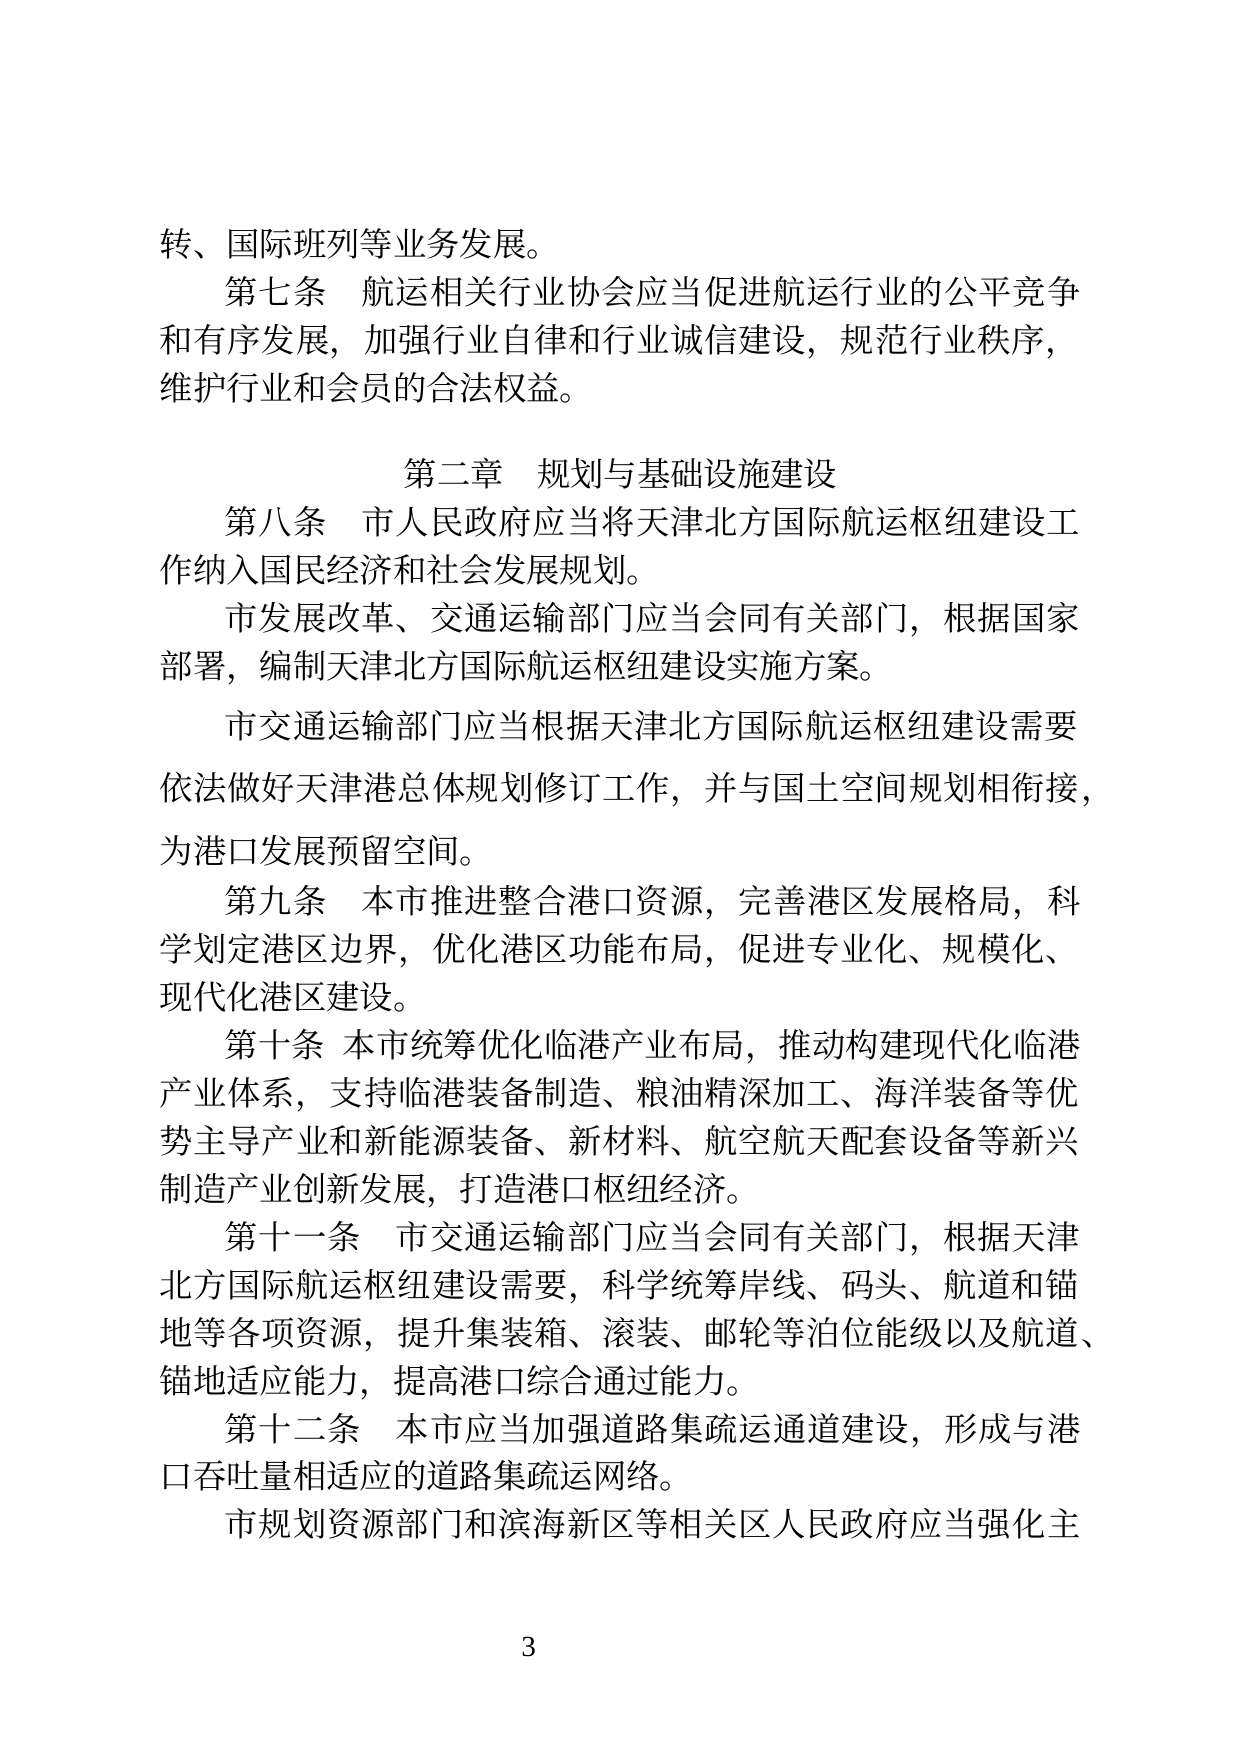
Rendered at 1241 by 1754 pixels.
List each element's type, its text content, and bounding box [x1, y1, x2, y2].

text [159, 1498, 1081, 1546]
text 第十二条 本市应当加强道路集疏运通道建设，形成与港口吞吐量相适应的道路集疏运网络。 [159, 1403, 1081, 1498]
text 第十一条 市交通运输部门应当会同有关部门，根据天津北方国际航运枢纽建设需要，科学统筹岸线、码头、航道和锚地等各项资源，提升集装箱、滚装、邮轮等泊位能级以及航道、锚地适应能力，提高港口综合通过能力。 [159, 1211, 1081, 1403]
text 市交通运输部门应当根据天津北方国际航运枢纽建设需要，依法做好天津港总体规划修订工作，并与国土空间规划相衔接，为港口发展预留空间。 [159, 688, 1081, 876]
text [159, 218, 1081, 266]
text 市发展改革、交通运输部门应当会同有关部门，根据国家部署，编制天津北方国际航运枢纽建设实施方案。 [159, 592, 1081, 688]
text 第十条 本市统筹优化临港产业布局，推动构建现代化临港产业体系，支持临港装备制造、粮油精深加工、海洋装备等优势主导产业和新能源装备、新材料、航空航天配套设备等新兴制造产业创新发展，打造港口枢纽经济。 [159, 1019, 1081, 1211]
text 第二章 规划与基础设施建设 [159, 448, 1081, 496]
text 第九条 本市推进整合港口资源，完善港区发展格局，科学划定港区边界，优化港区功能布局，促进专业化、规模化、现代化港区建设。 [159, 876, 1081, 1019]
text 第八条 市人民政府应当将天津北方国际航运枢纽建设工作纳入国民经济和社会发展规划。 [159, 496, 1081, 592]
text 第七条 航运相关行业协会应当促进航运行业的公平竞争和有序发展，加强行业自律和行业诚信建设，规范行业秩序，维护行业和会员的合法权益。 [159, 266, 1081, 410]
